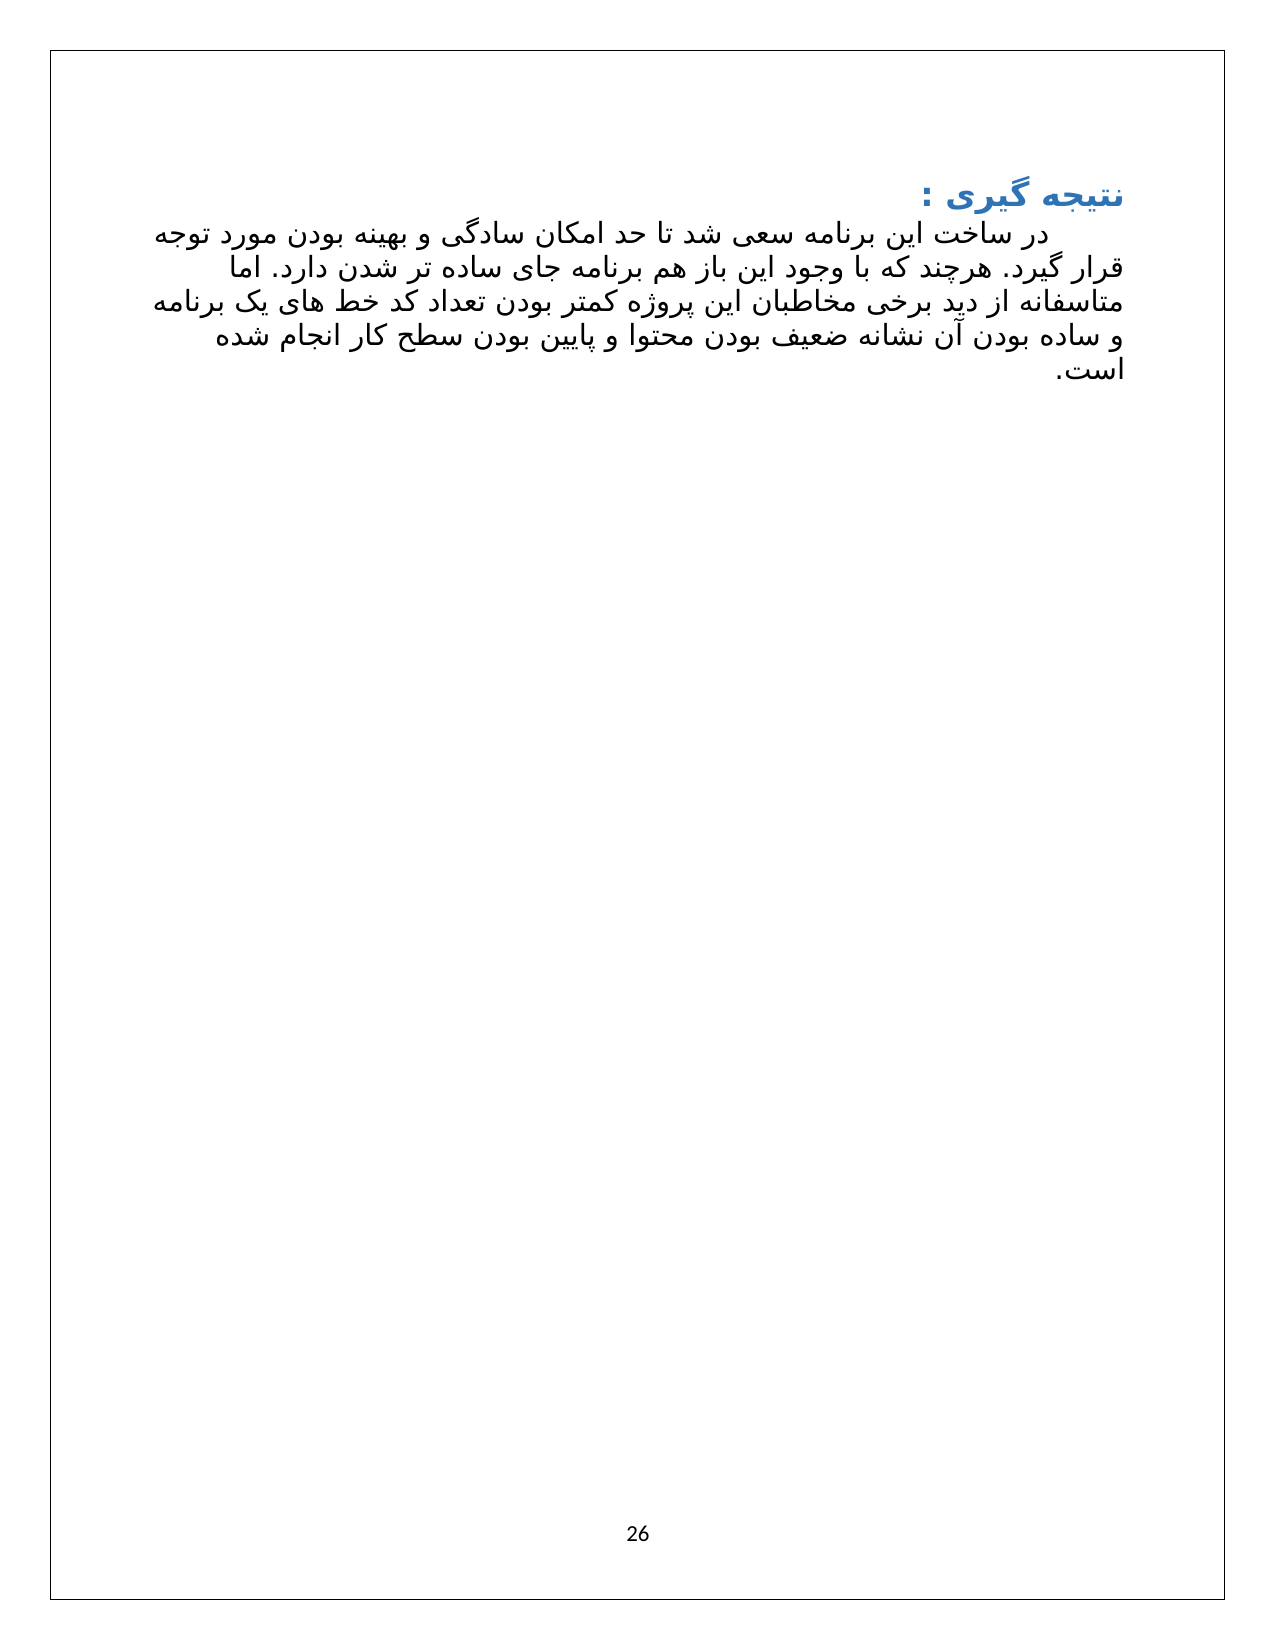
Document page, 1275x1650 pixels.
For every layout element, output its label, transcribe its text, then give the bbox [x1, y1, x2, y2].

title در ساخت این برنامه سعی شد تا حد امکان سادگی و بهینه بودن مورد توجه قرار گیرد. هرچند که با وجود این باز هم برنامه جای ساده تر شدن دارد. اما متاسفانه از دید برخی مخاطبان این پروژه کمتر بودن تعداد کد خط های یک برنامه و ساده بودن آن نشانه ضعیف بودن محتوا و پایین بودن سطح کار انجام شده است. [150, 217, 1125, 387]
subtitle نتیجه گیری : [150, 175, 1125, 214]
